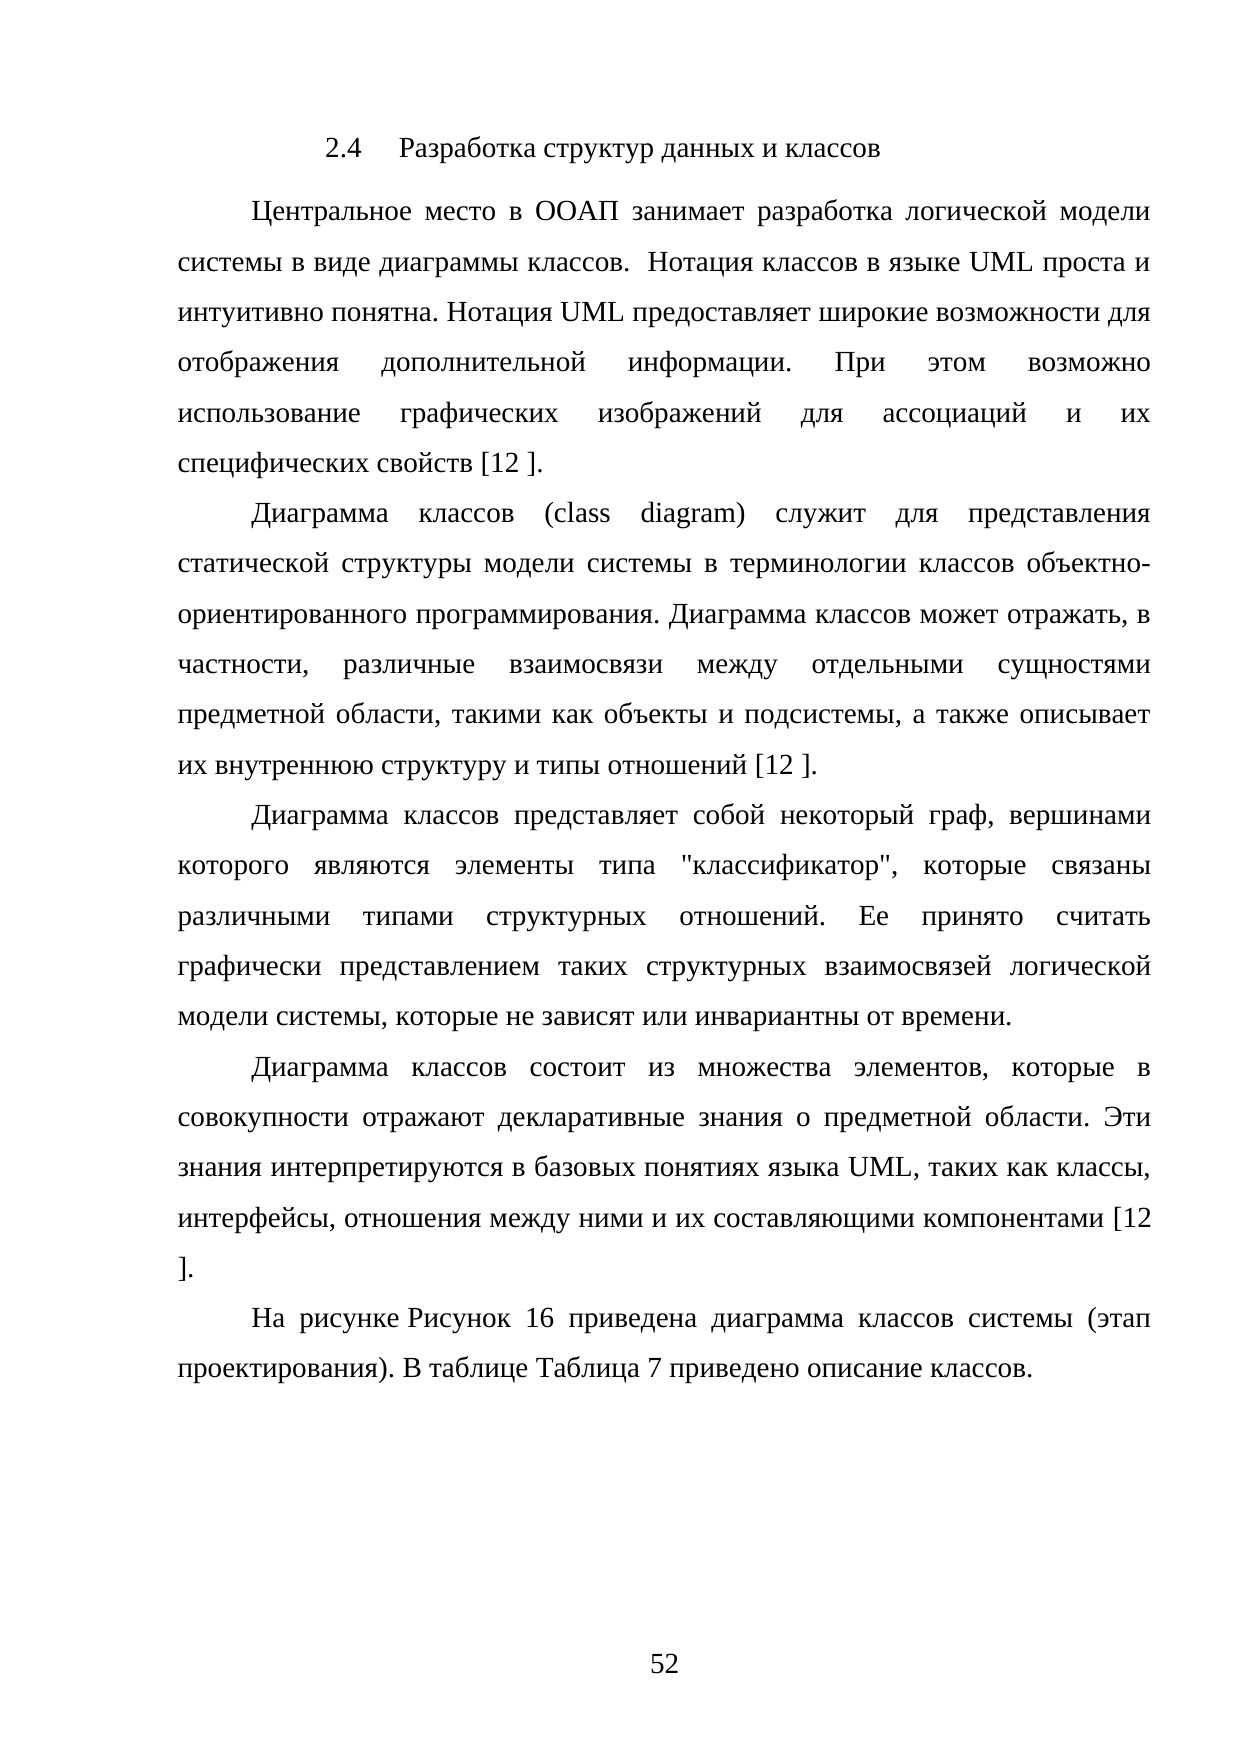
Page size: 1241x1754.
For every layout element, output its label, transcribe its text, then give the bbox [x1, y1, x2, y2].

text Диаграмма классов состоит из множества элементов, которые в совокупности отражают декларативные знания о предметной области. Эти знания интерпретируются в базовых понятиях языка UML, таких как классы, интерфейсы, отношения между ними и их составляющими компонентами [12]. [177, 1049, 1152, 1283]
text Диаграмма классов представляет собой некоторый граф, вершинами которого являются элементы типа "классификатор", которые связаны различными типами структурных отношений. Ее принято считать графически представлением таких структурных взаимосвязей логической модели системы, которые не зависят или инвариантны от времени. [177, 797, 1152, 1032]
text Диаграмма классов (class diagram) служит для представления статической структуры модели системы в терминологии классов объектно-ориентированного программирования. Диаграмма классов может отражать, в частности, различные взаимосвязи между отдельными сущностями предметной области, такими как объекты и подсистемы, а также описывает их внутреннюю структуру и типы отношений [12]. [177, 495, 1152, 780]
text Центральное место в ООАП занимает разработка логической модели системы в виде диаграммы классов. Нотация классов в языке UML проста и интуитивно понятна. Нотация UML предоставляет широкие возможности для отображения дополнительной информации. При этом возможно использование графических изображений для ассоциаций и их специфических свойств [12]. [177, 193, 1152, 478]
text На рисунке 16 приведена диаграмма классов системы (этап проектирования). В таблице 7 приведено описание классов. [177, 1300, 1152, 1384]
text Разработка структур данных и классов [251, 131, 1152, 164]
